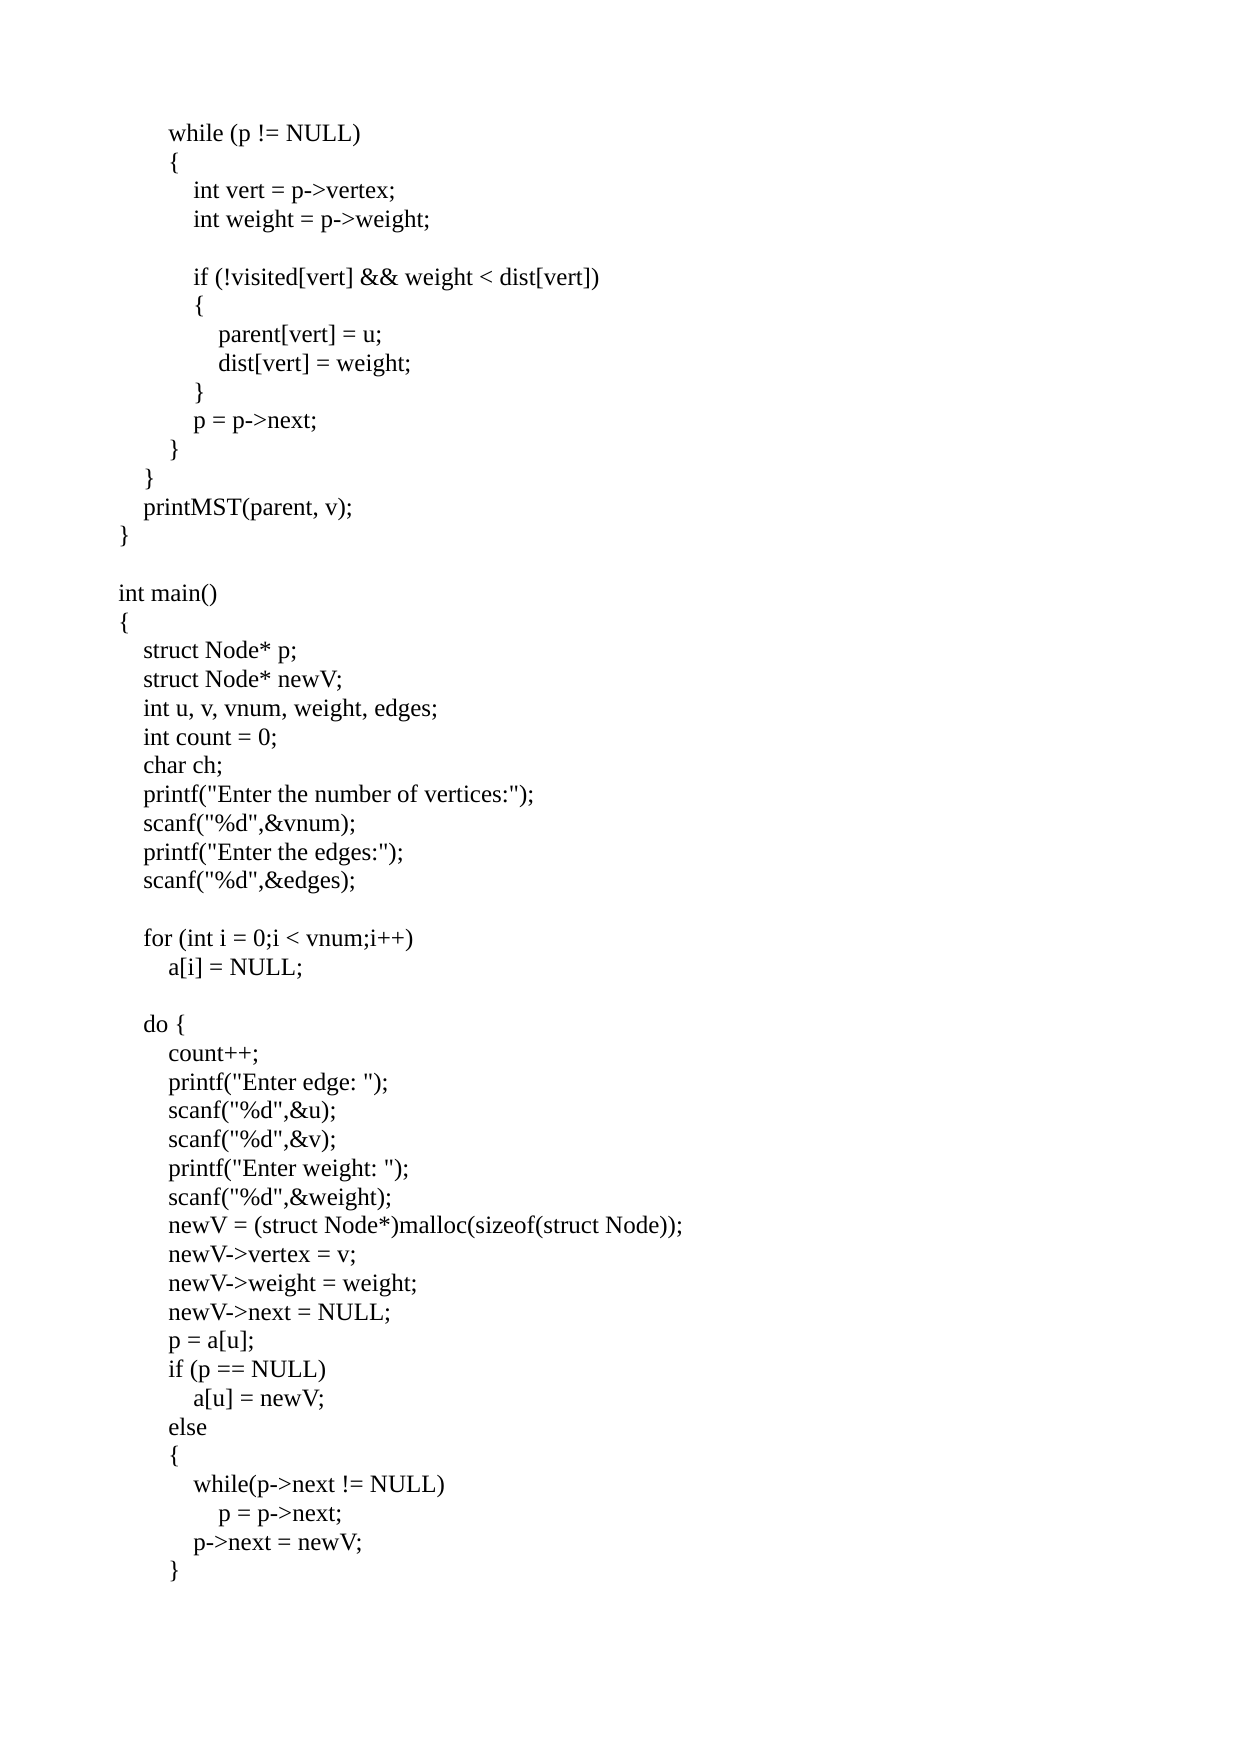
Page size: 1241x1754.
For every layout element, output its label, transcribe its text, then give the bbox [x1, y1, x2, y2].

text { [118, 1441, 1122, 1469]
text do { [118, 1009, 1122, 1038]
text { [118, 147, 1122, 176]
text scanf("%d",&u); [118, 1096, 1122, 1124]
text count++; [118, 1038, 1122, 1067]
text int vert = p->vertex; [118, 176, 1122, 204]
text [118, 1211, 1122, 1239]
text a[u] = newV; [118, 1383, 1122, 1412]
text while(p->next != NULL) [118, 1469, 1122, 1498]
text { [118, 607, 1122, 636]
text for (int i = 0;i < vnum;i++) [118, 923, 1122, 952]
text printf("Enter edge: "); [118, 1067, 1122, 1096]
text } [118, 434, 1122, 463]
text int count = 0; [118, 722, 1122, 751]
text p->next = newV; [118, 1527, 1122, 1556]
text if (p == NULL) [118, 1354, 1122, 1383]
text p = a[u]; [118, 1326, 1122, 1354]
text dist[vert] = weight; [118, 348, 1122, 377]
text if (!visited[vert] && weight < dist[vert]) [118, 262, 1122, 291]
text } [118, 377, 1122, 406]
text struct Node* p; [118, 636, 1122, 664]
text } [118, 521, 1122, 549]
text scanf("%d",&edges); [118, 866, 1122, 894]
text while (p != NULL) [118, 118, 1122, 147]
text scanf("%d",&vnum); [118, 808, 1122, 837]
text struct Node* newV; [118, 664, 1122, 693]
text else [118, 1412, 1122, 1441]
text parent[vert] = u; [118, 319, 1122, 348]
text } [118, 1556, 1122, 1584]
text p = p->next; [118, 1498, 1122, 1527]
text p = p->next; [118, 406, 1122, 434]
text } [118, 463, 1122, 492]
text scanf("%d",&weight); [118, 1182, 1122, 1211]
text a[i] = NULL; [118, 952, 1122, 981]
text int weight = p->weight; [118, 204, 1122, 233]
text newV->next = NULL; [118, 1297, 1122, 1326]
text { [118, 291, 1122, 319]
text printf("Enter weight: "); [118, 1153, 1122, 1182]
text int main() [118, 578, 1122, 607]
text newV->weight = weight; [118, 1268, 1122, 1297]
text char ch; [118, 751, 1122, 779]
text scanf("%d",&v); [118, 1124, 1122, 1153]
text printf("Enter the number of vertices:"); [118, 779, 1122, 808]
text printMST(parent, v); [118, 492, 1122, 521]
text int u, v, vnum, weight, edges; [118, 693, 1122, 722]
text printf("Enter the edges:"); [118, 837, 1122, 866]
text newV->vertex = v; [118, 1239, 1122, 1268]
